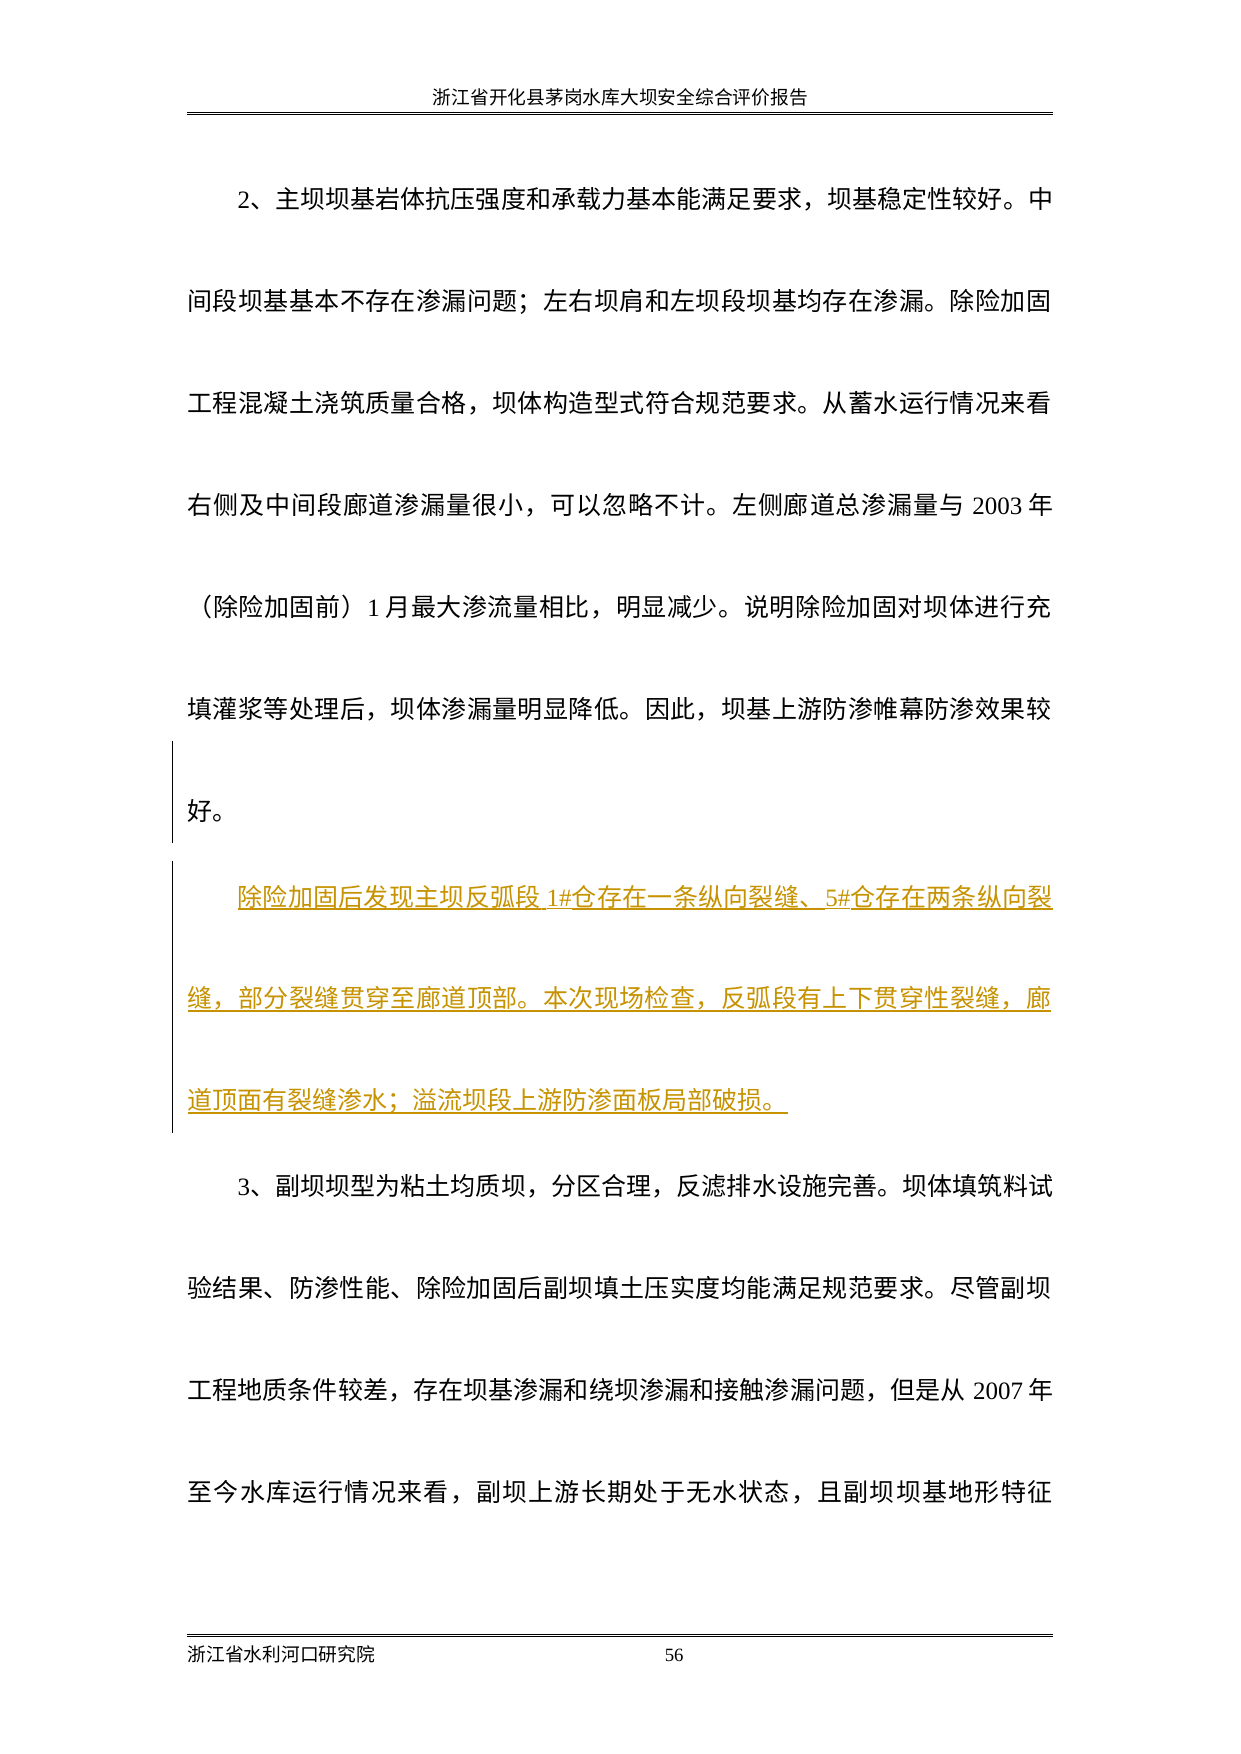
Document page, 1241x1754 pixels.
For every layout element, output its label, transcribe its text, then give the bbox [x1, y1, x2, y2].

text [187, 1151, 1053, 1524]
text 2、主坝坝基岩体抗压强度和承载力基本能满足要求，坝基稳定性较好。中间段坝基基本不存在渗漏问题；左右坝肩和左坝段坝基均存在渗漏。除险加固工程混凝土浇筑质量合格，坝体构造型式符合规范要求。从蓄水运行情况来看，右侧及中间段廊道渗漏量很小，可以忽略不计。左侧廊道总渗漏量与2003年（除险加固前）1月最大渗流量相比，明显减少。说明除险加固对坝体进行充填灌浆等处理后，坝体渗漏量明显降低。因此，坝基上游防渗帷幕防渗效果较好。 [187, 164, 1053, 843]
